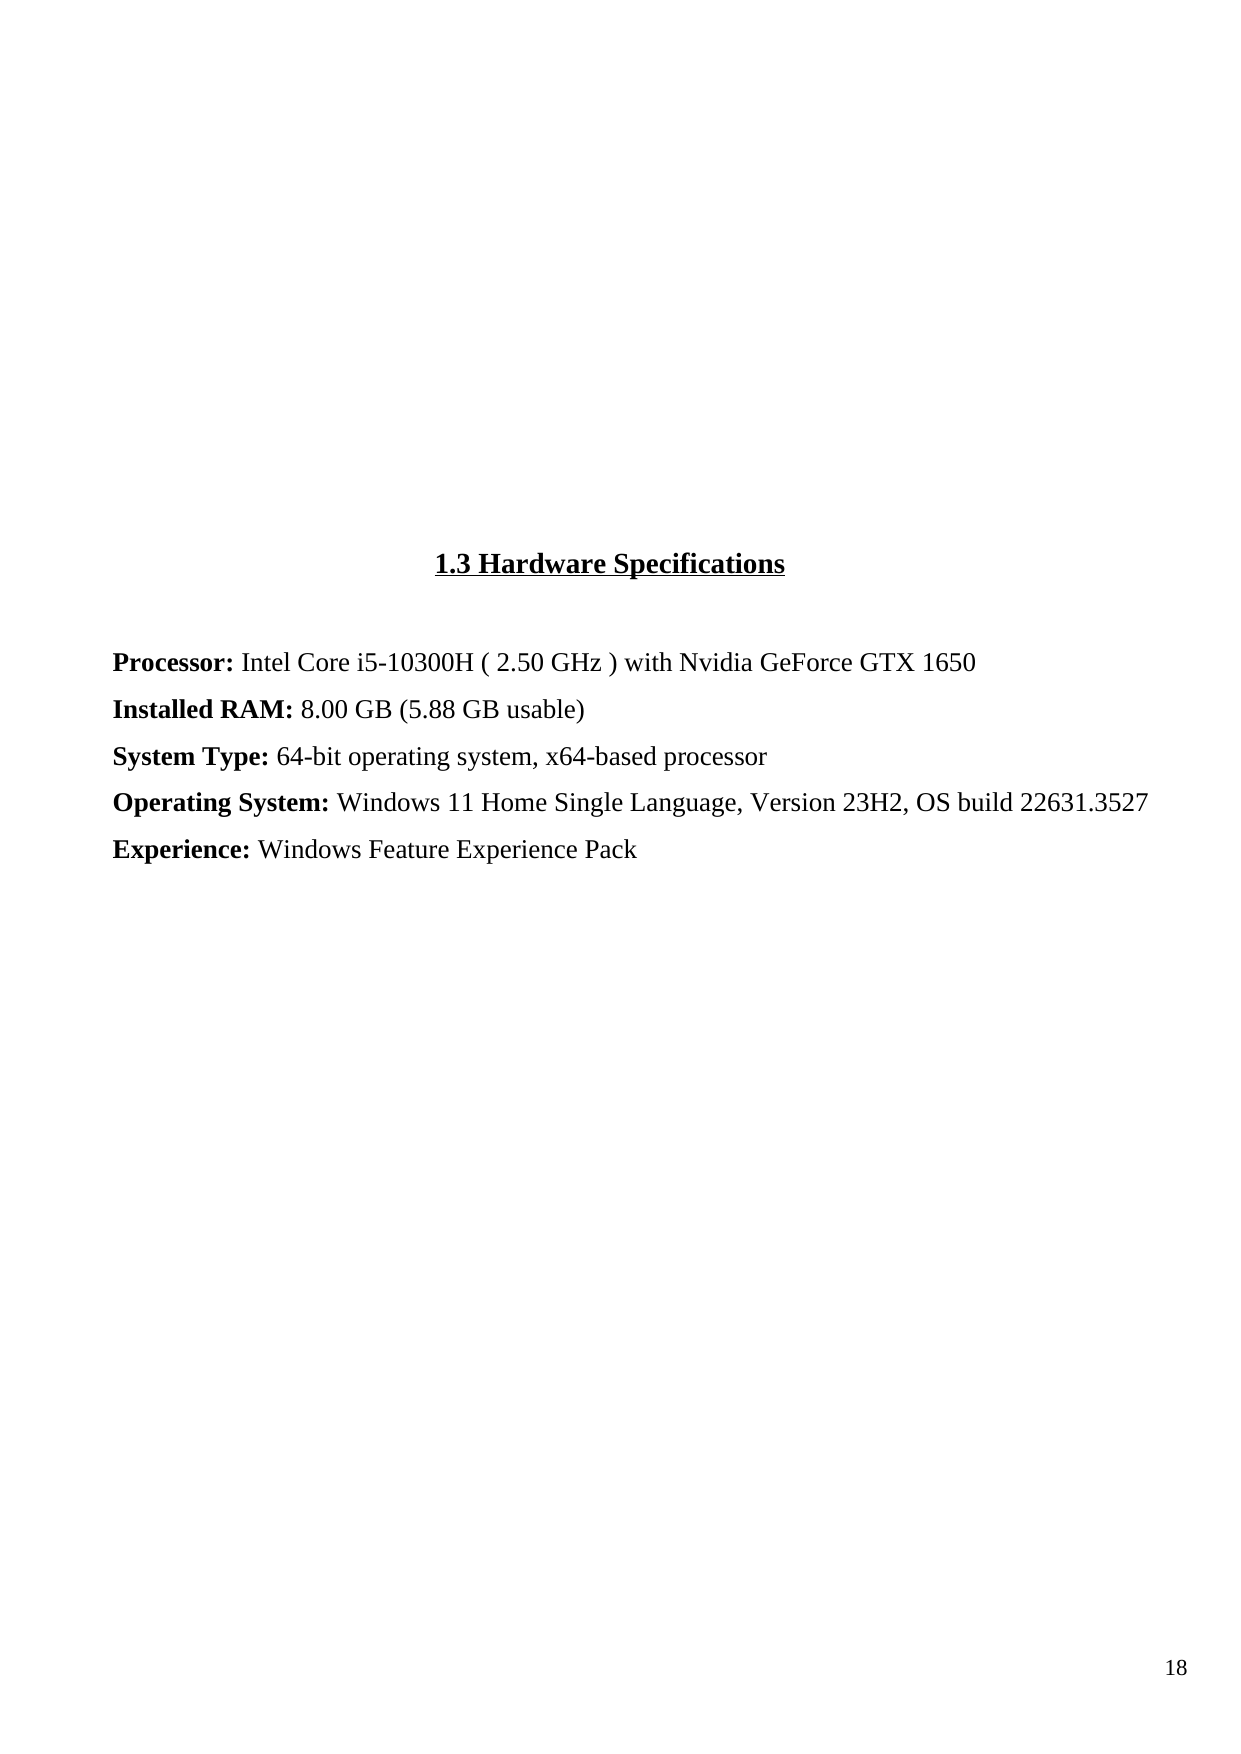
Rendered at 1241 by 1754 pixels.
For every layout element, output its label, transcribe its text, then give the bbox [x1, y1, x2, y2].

text System Type: 64-bit operating system, x64-based processor [112, 740, 1187, 771]
text Operating System: Windows 11 Home Single Language, Version 23H2, OS build 22631.3527 [112, 786, 1187, 818]
text Processor: Intel Core i5-10300H ( 2.50 GHz ) with Nvidia GeForce GTX 1650 [112, 646, 1187, 678]
text 1.3 Hardware Specifications [412, 546, 1187, 579]
text Experience: Windows Feature Experience Pack [112, 833, 1187, 864]
text Installed RAM: 8.00 GB (5.88 GB usable) [112, 693, 1187, 724]
